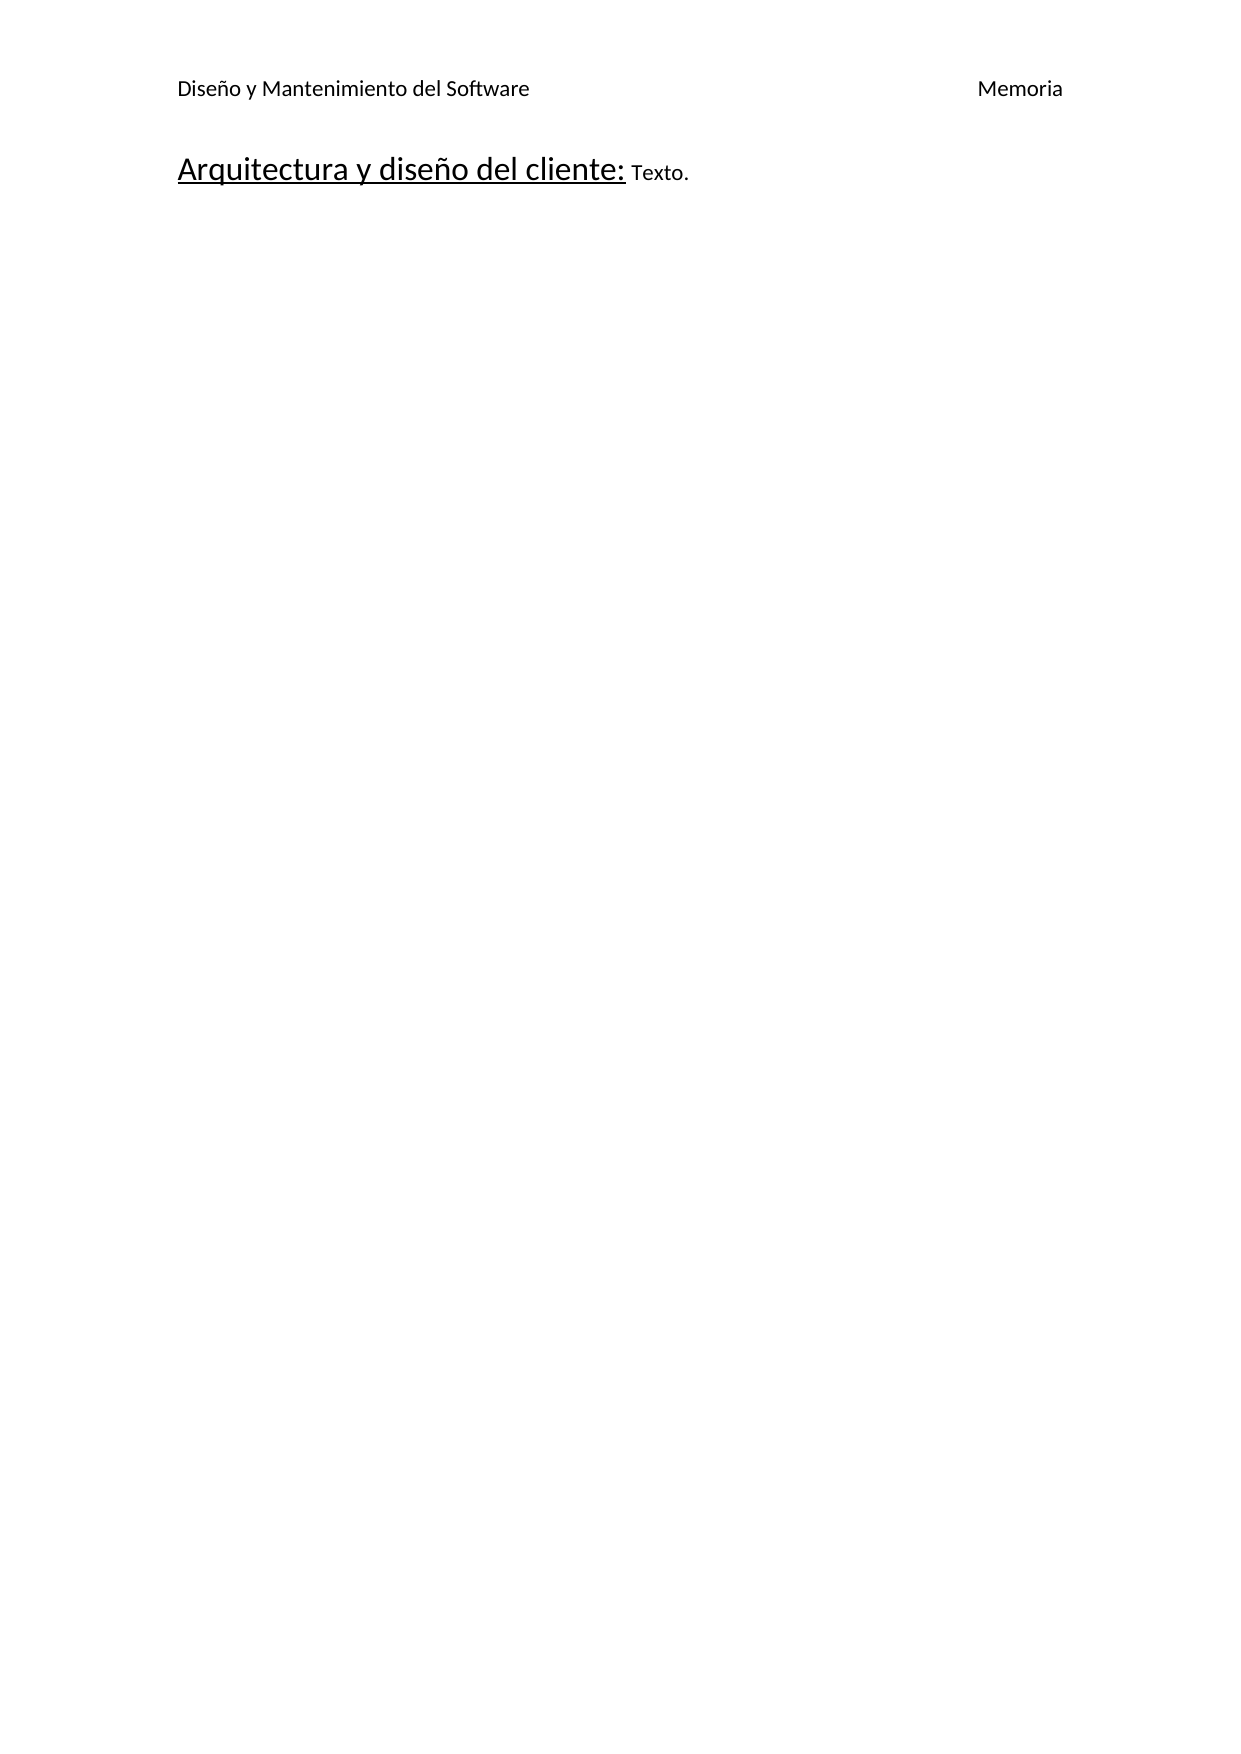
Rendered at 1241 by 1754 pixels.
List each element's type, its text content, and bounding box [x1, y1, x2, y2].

text Arquitectura y diseño del cliente: Texto. [177, 148, 1063, 188]
